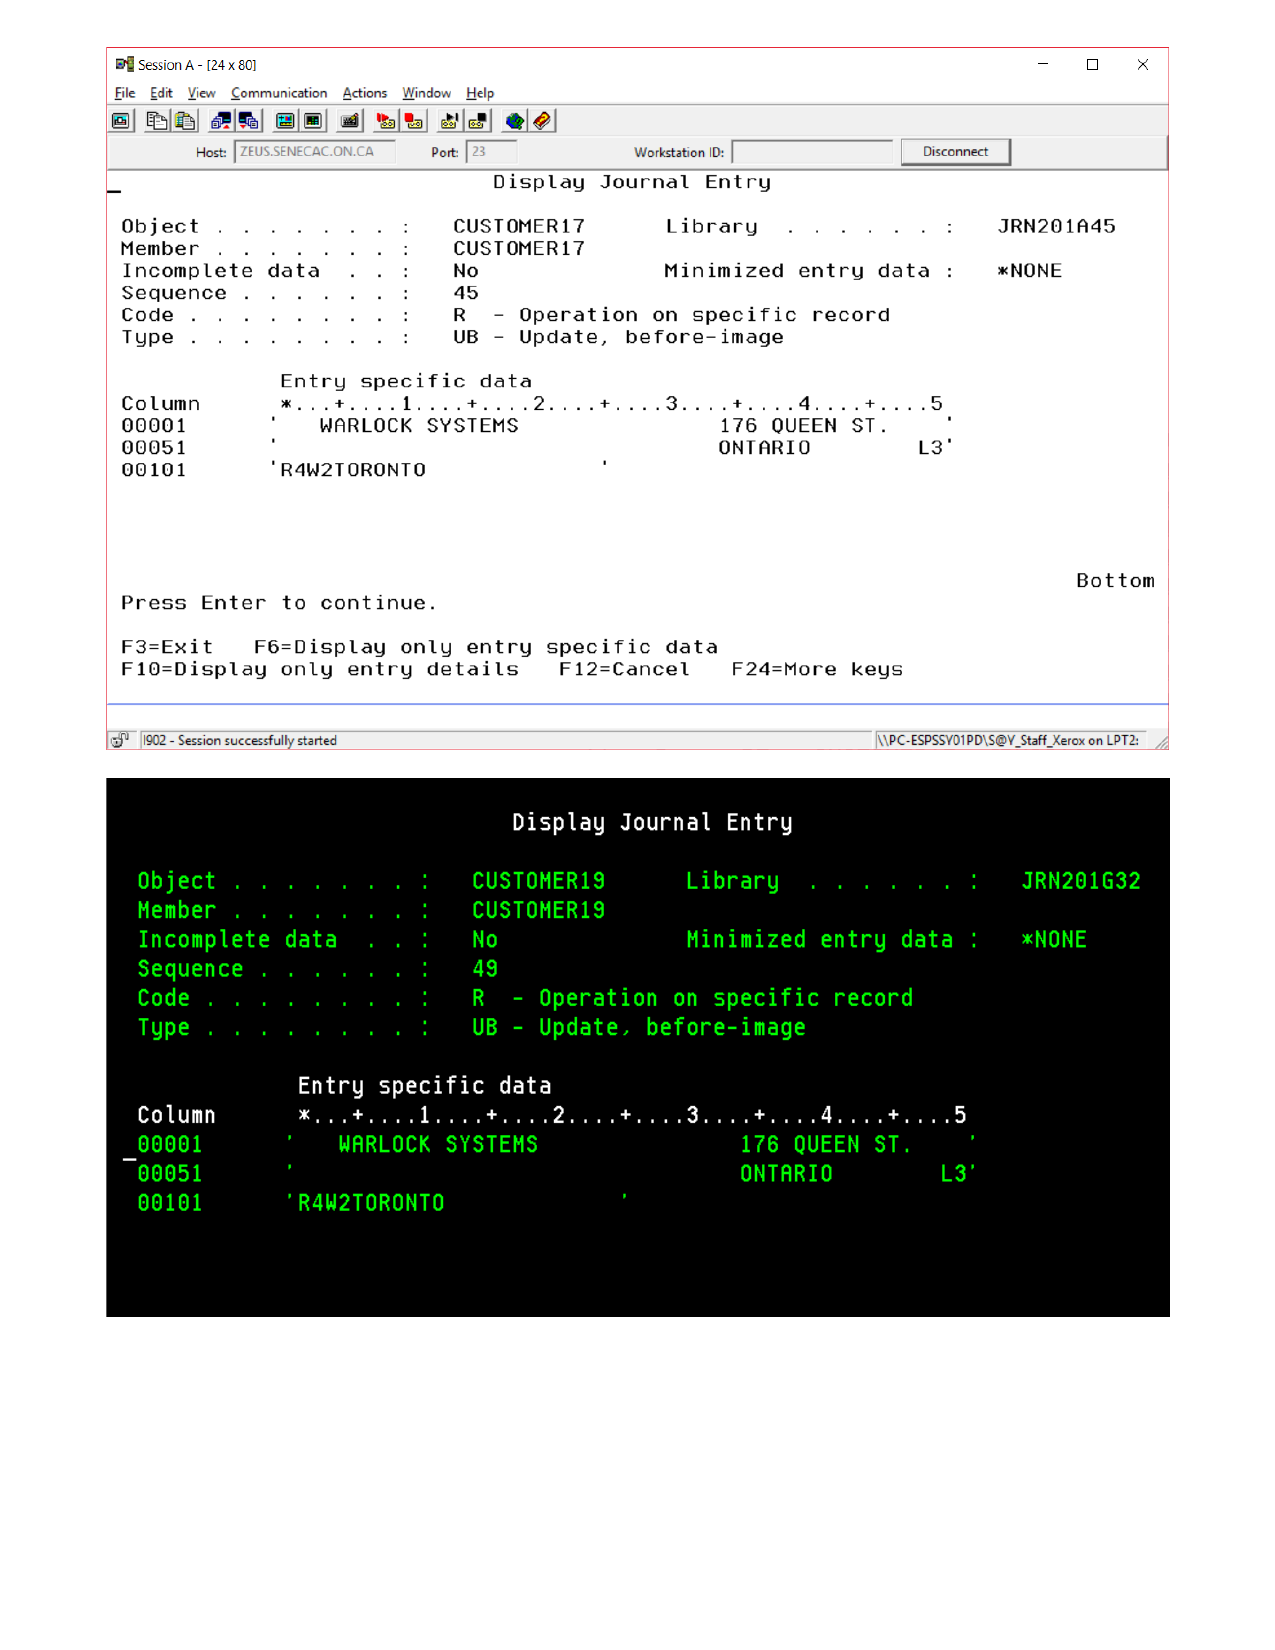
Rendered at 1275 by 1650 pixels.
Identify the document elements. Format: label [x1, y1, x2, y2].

picture [106, 47, 1169, 750]
picture [106, 778, 1170, 1317]
